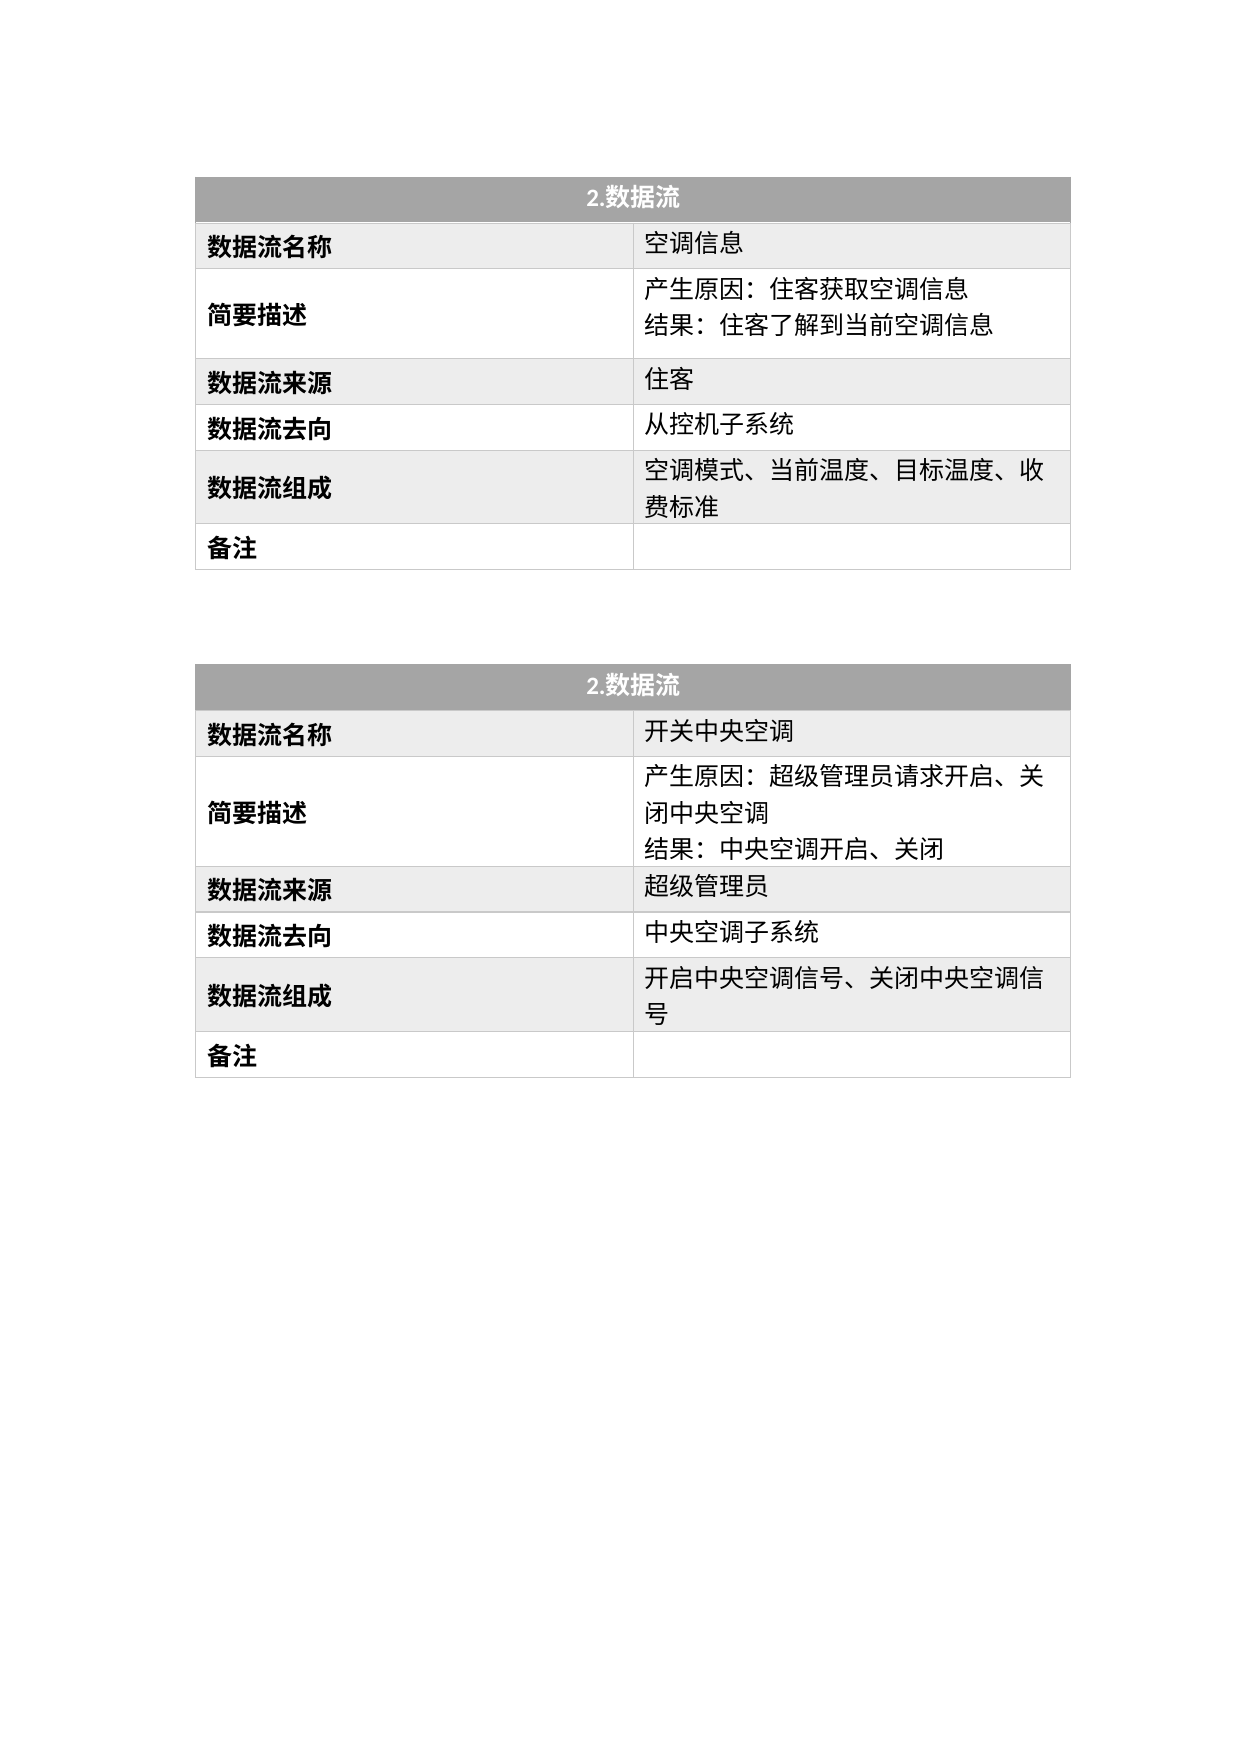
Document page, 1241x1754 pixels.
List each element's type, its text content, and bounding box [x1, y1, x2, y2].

table_cell 空调信息 [634, 224, 1070, 268]
table_cell 产生原因：住客获取空调信息 结果：住客了解到当前空调信息 [634, 269, 1070, 358]
table_cell 数据流去向 [196, 913, 633, 957]
table_cell 备注 [196, 1032, 633, 1077]
table_cell [634, 524, 1070, 569]
table_cell 数据流组成 [196, 451, 633, 523]
table_cell 数据流名称 [196, 711, 633, 756]
table_cell 中央空调子系统 [634, 913, 1070, 957]
table_header 2.数据流 [196, 665, 1070, 710]
table_cell 产生原因：超级管理员请求开启、关闭中央空调 结果：中央空调开启、关闭 [634, 757, 1070, 866]
table_cell 数据流名称 [196, 224, 633, 268]
table_cell 数据流来源 [196, 867, 633, 911]
table_cell 空调模式、当前温度、目标温度、收费标准 [634, 451, 1070, 523]
table_cell [634, 1032, 1070, 1077]
table_cell 简要描述 [196, 757, 633, 866]
table_cell 开关中央空调 [634, 711, 1070, 756]
table_cell 数据流组成 [196, 958, 633, 1031]
table_cell 数据流来源 [196, 359, 633, 404]
table_cell 简要描述 [196, 269, 633, 358]
table_cell 从控机子系统 [634, 405, 1070, 450]
table_cell 备注 [196, 524, 633, 569]
table_cell 数据流去向 [196, 405, 633, 450]
table_cell 开启中央空调信号、关闭中央空调信号 [634, 958, 1070, 1031]
table_cell 住客 [634, 359, 1070, 404]
table_header 2.数据流 [196, 178, 1070, 222]
table_cell 超级管理员 [634, 867, 1070, 911]
